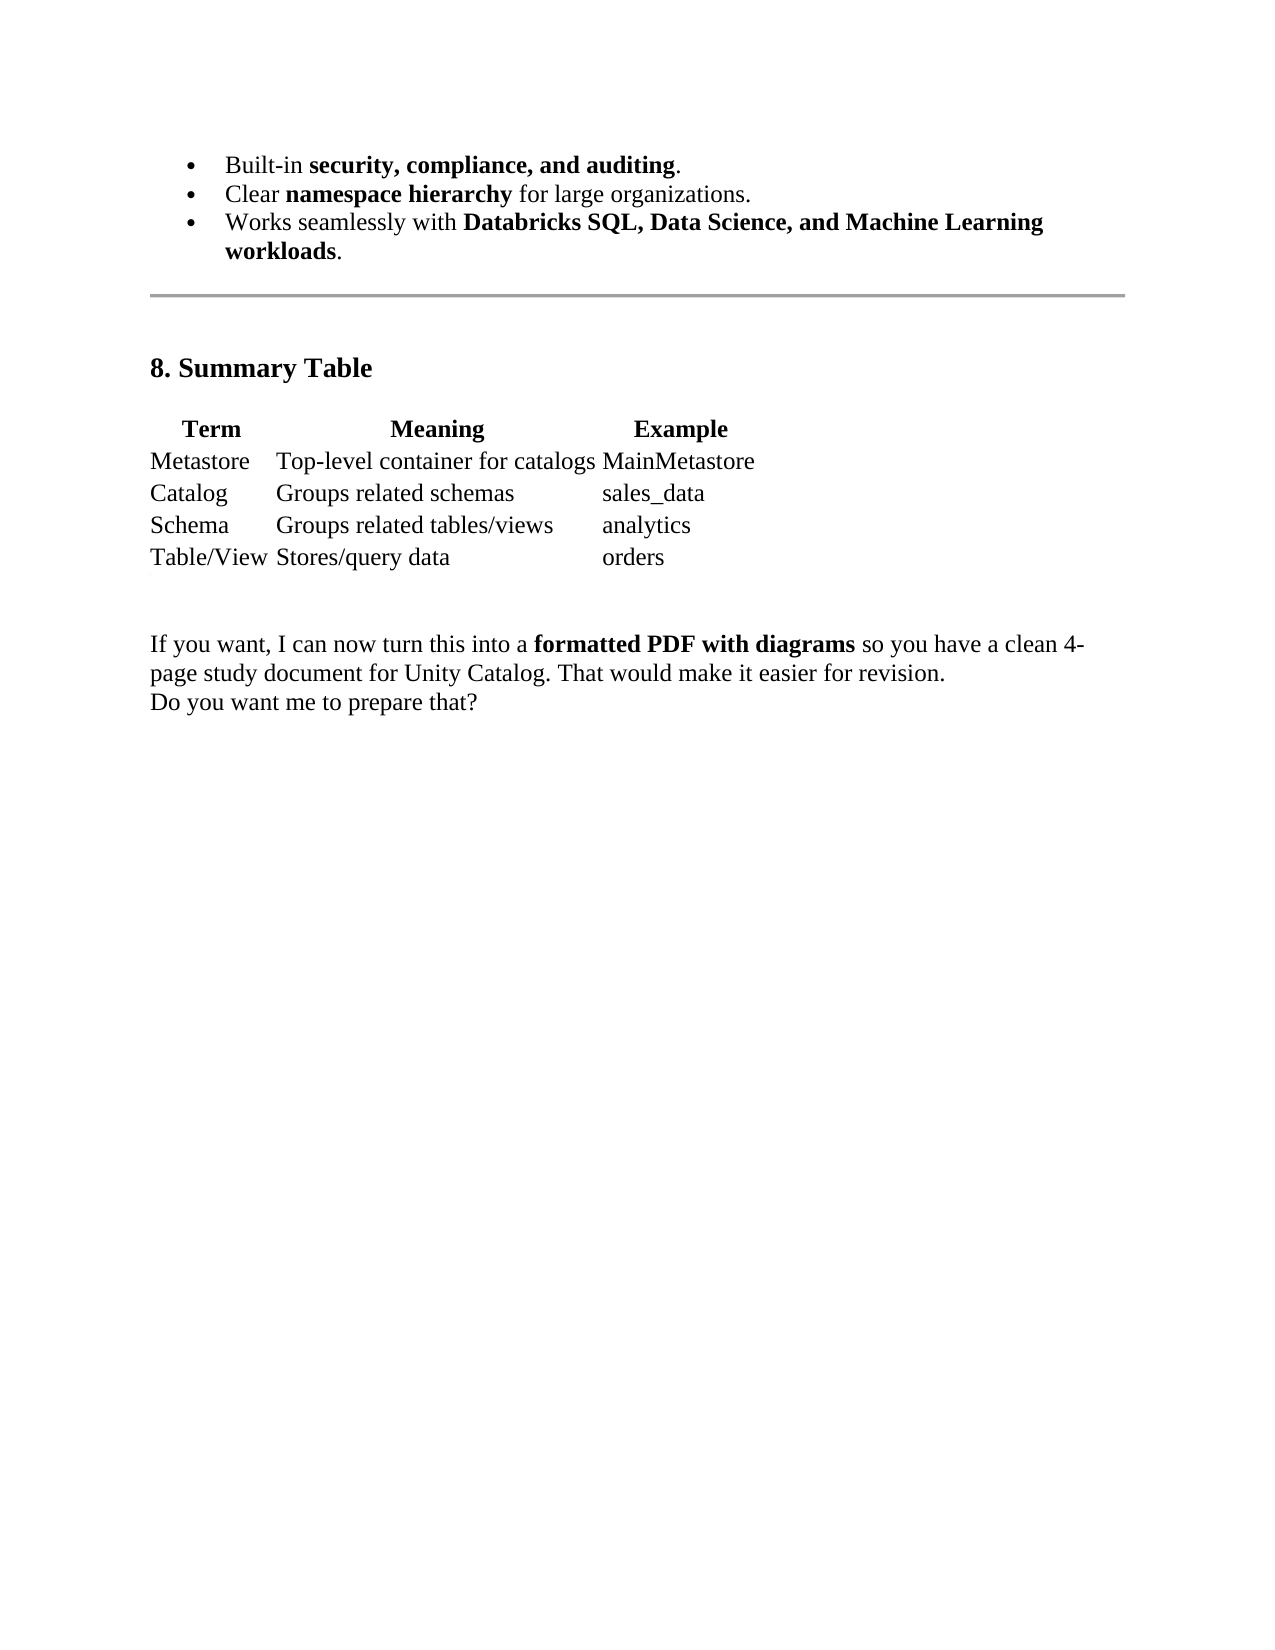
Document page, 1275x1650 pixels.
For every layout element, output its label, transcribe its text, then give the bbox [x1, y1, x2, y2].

table_cell Top-level container for catalogs [274, 445, 600, 477]
list Clear namespace hierarchy for large organizations. [187, 179, 1125, 207]
text If you want, I can now turn this into a formatted PDF with diagrams so you have a clean 4-page study document for Unity Catalog. That would make it easier for revision. Do you want me to prepare that? [150, 629, 1125, 716]
table_cell analytics [600, 509, 761, 540]
list Built-in security, compliance, and auditing. [187, 150, 1125, 179]
table_header Meaning [274, 413, 600, 445]
table_header Example [600, 413, 761, 445]
table_cell sales_data [600, 477, 761, 508]
table_cell Stores/query data [274, 540, 600, 572]
table_cell Catalog [149, 477, 274, 508]
list Works seamlessly with Databricks SQL, Data Science, and Machine Learning workloads. [187, 207, 1125, 265]
table_cell Groups related schemas [274, 477, 600, 508]
table_cell Groups related tables/views [274, 509, 600, 540]
table_cell orders [600, 540, 761, 572]
table_header Term [149, 413, 274, 445]
text 8. Summary Table [150, 351, 1125, 384]
table_cell Metastore [149, 445, 274, 477]
table_cell MainMetastore [600, 445, 761, 477]
table_cell Schema [149, 509, 274, 540]
table_cell Table/View [149, 540, 274, 572]
